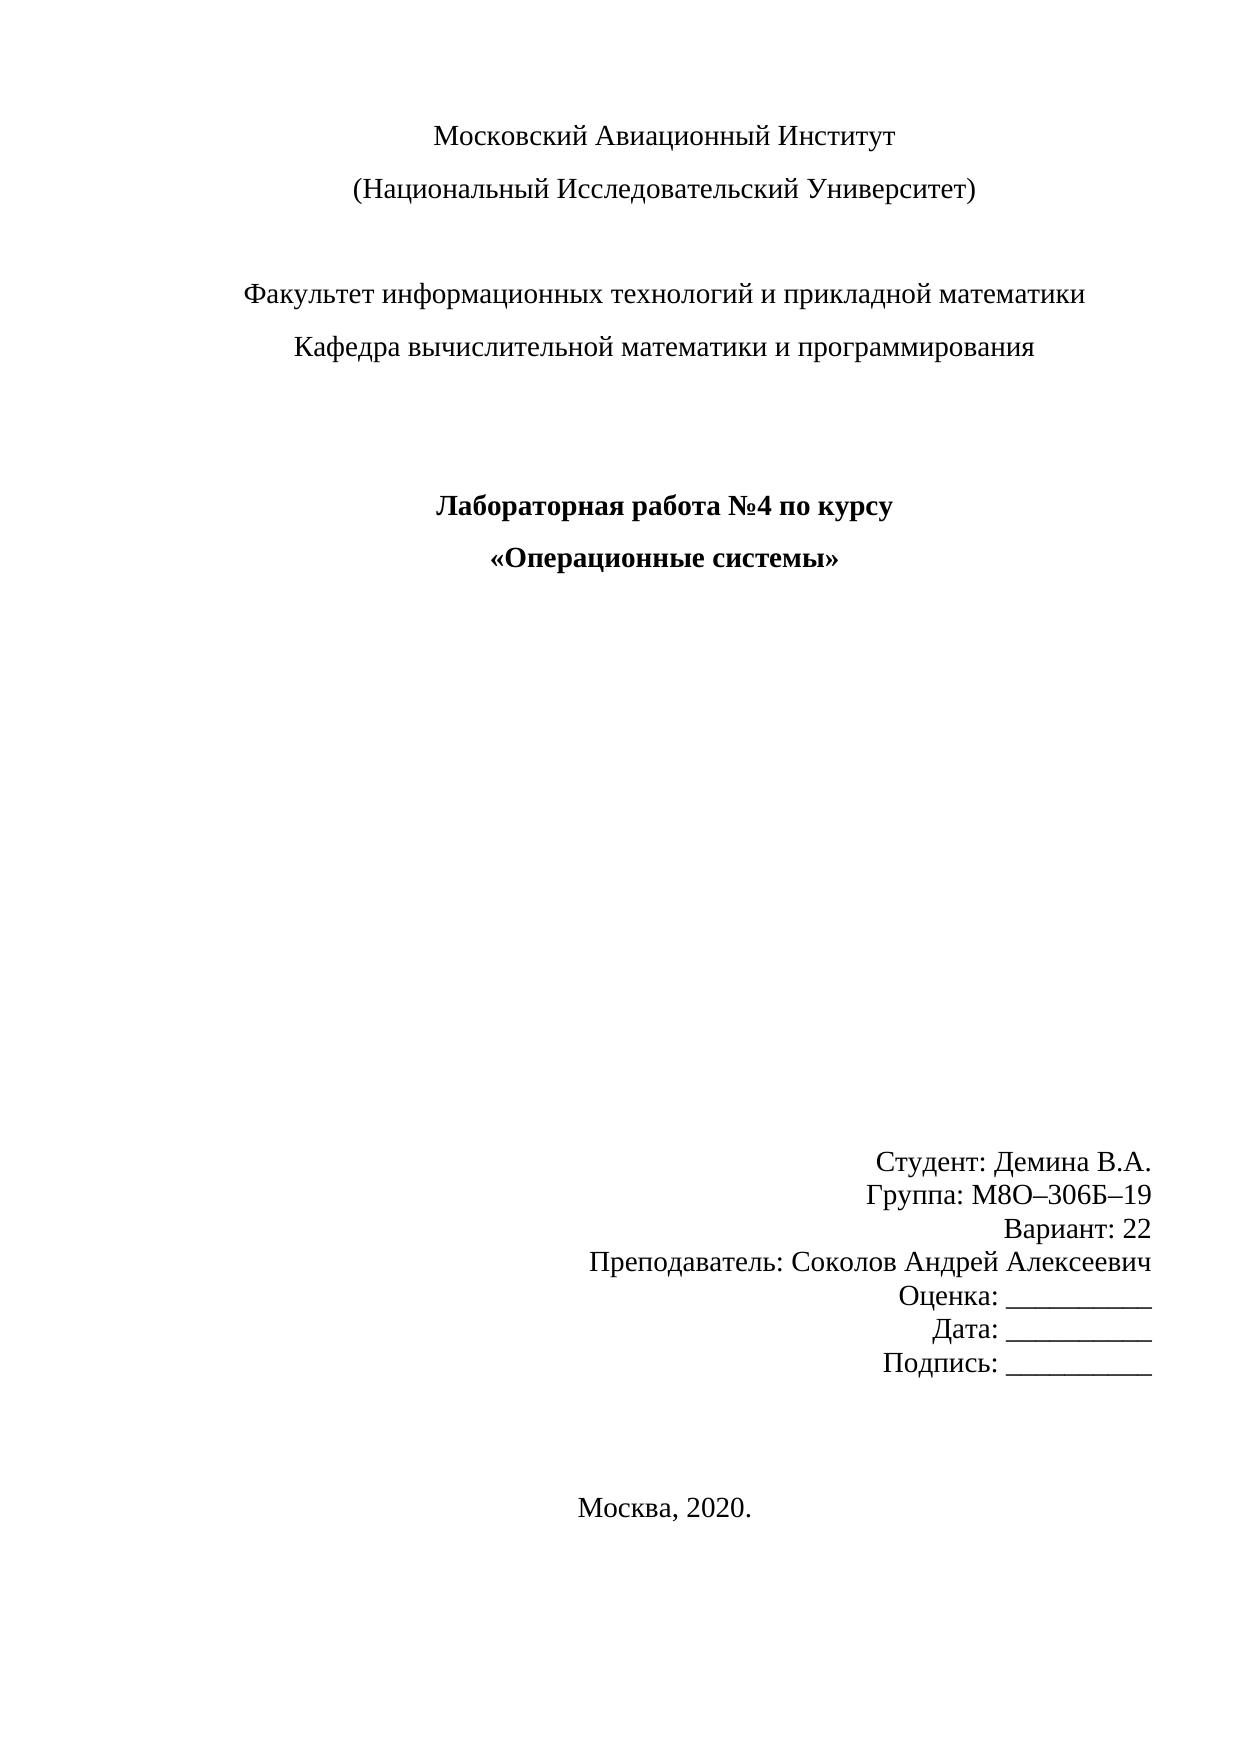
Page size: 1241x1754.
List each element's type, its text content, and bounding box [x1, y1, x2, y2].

text Лабораторная работа №4 по курсу [177, 488, 1152, 521]
text Вариант: 22 [767, 1211, 1152, 1244]
text Москва, 2020. [177, 1490, 1152, 1523]
text Студент: Демина В.А. [177, 1144, 1152, 1177]
text Подпись: __________ [177, 1345, 1152, 1379]
text Дата: __________ [177, 1312, 1152, 1345]
text Московский Авиационный Институт [177, 118, 1152, 152]
text (Национальный Исследовательский Университет) [177, 171, 1152, 204]
text Кафедра вычислительной математики и программирования [177, 329, 1152, 363]
text Преподаватель: Соколов Андрей Алексеевич [177, 1244, 1152, 1278]
text Группа: М8О–306Б–19 [767, 1177, 1152, 1211]
text Факультет информационных технологий и прикладной математики [177, 277, 1152, 310]
text «Операционные системы» [177, 541, 1152, 574]
text Оценка: __________ [177, 1278, 1152, 1312]
